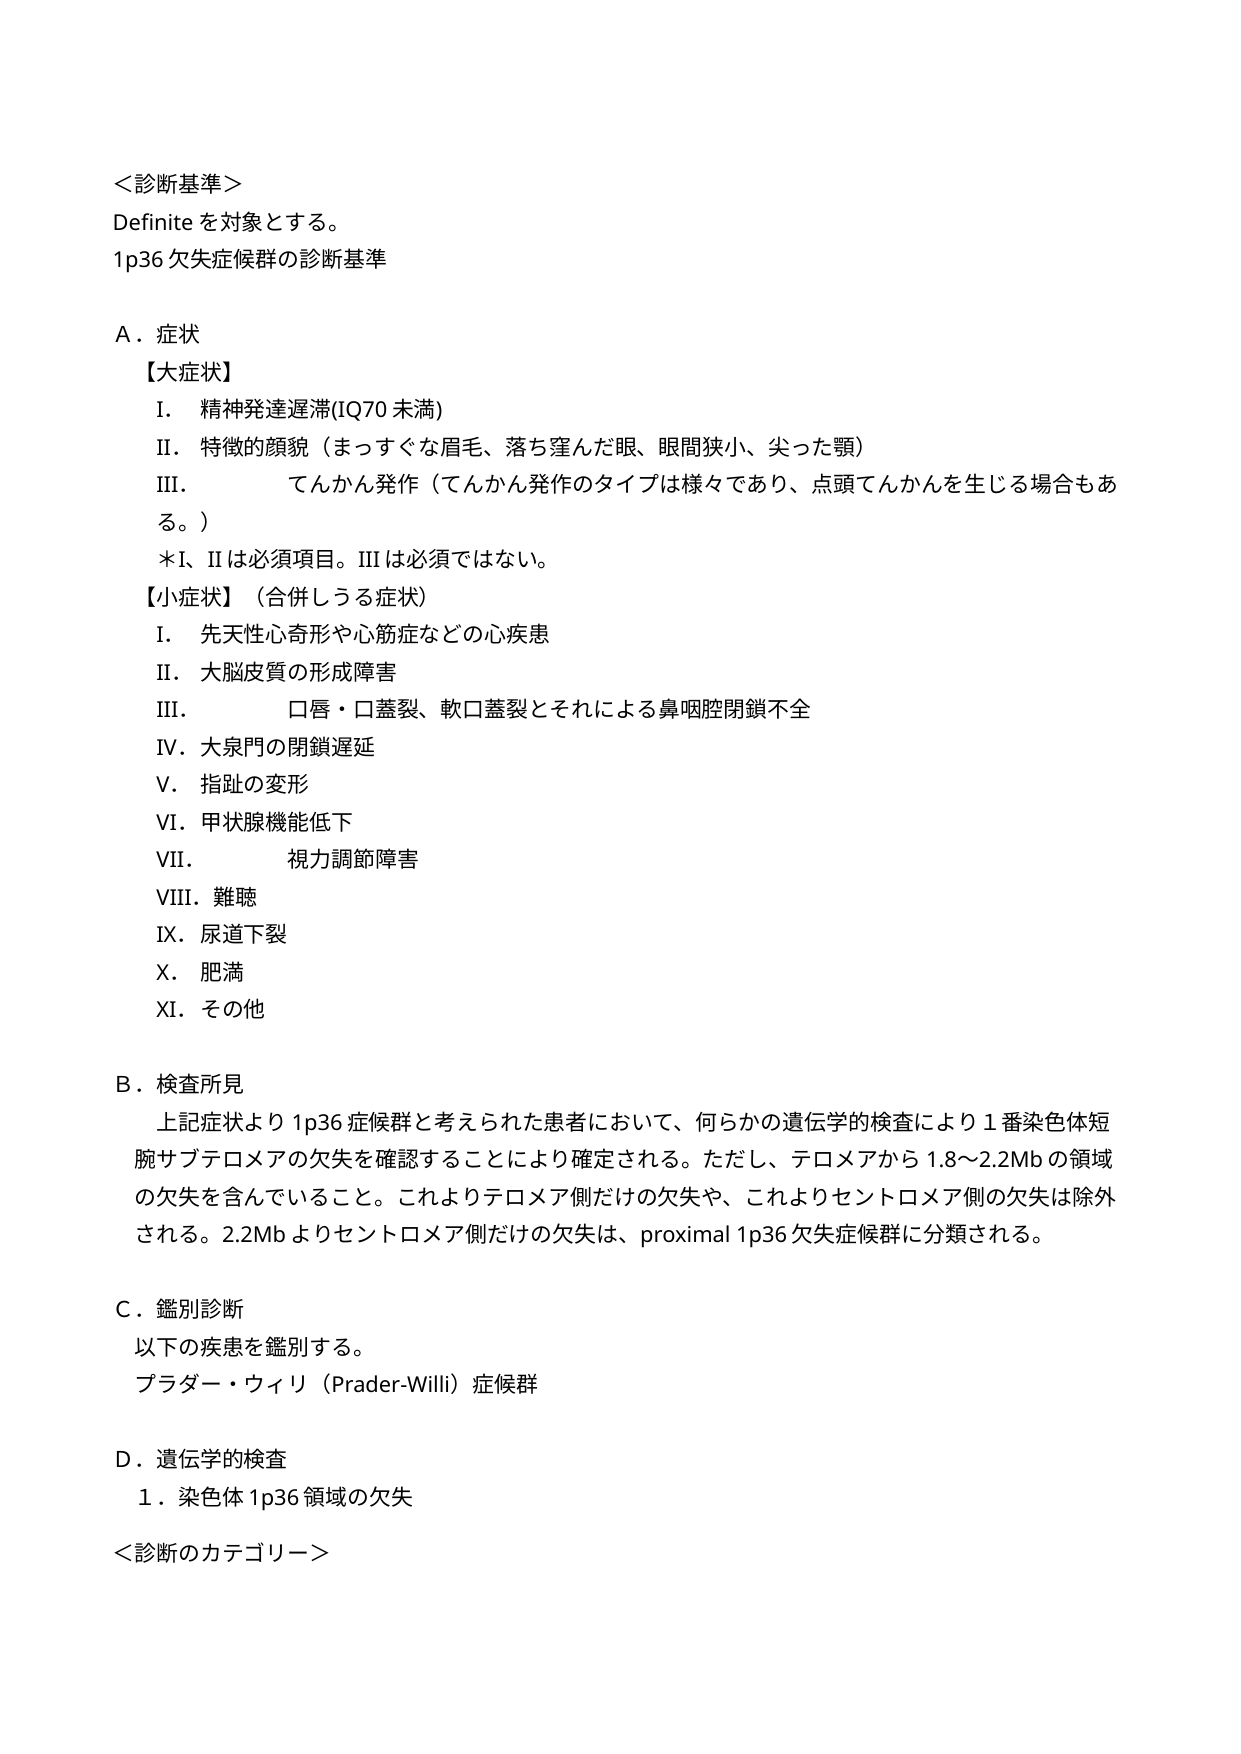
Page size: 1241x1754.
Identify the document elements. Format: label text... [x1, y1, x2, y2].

text 【大症状】 [134, 352, 1128, 389]
text Ｂ．検査所見 [112, 1064, 1128, 1102]
text Ｃ．鑑別診断 [112, 1289, 1128, 1327]
text IX． 尿道下裂 [156, 914, 1128, 952]
text プラダー・ウィリ（Prader-Willi）症候群 [134, 1364, 1128, 1402]
text Definiteを対象とする。 [112, 202, 1128, 239]
text VII． 視力調節障害 [156, 839, 1128, 877]
text II． 大脳皮質の形成障害 [156, 652, 1128, 689]
text 1p36欠失症候群の診断基準 [112, 239, 1128, 277]
text III． てんかん発作（てんかん発作のタイプは様々であり、点頭てんかんを生じる場合もある。） [156, 464, 1128, 539]
text ＊I、IIは必須項目。IIIは必須ではない。 [156, 539, 1128, 577]
text VI． 甲状腺機能低下 [156, 802, 1128, 839]
text XI． その他 [156, 989, 1128, 1027]
text I． 先天性心奇形や心筋症などの心疾患 [156, 614, 1128, 652]
text 以下の疾患を鑑別する。 [134, 1327, 1128, 1364]
text X． 肥満 [156, 952, 1128, 989]
text Ａ．症状 [112, 314, 1128, 352]
text IV． 大泉門の閉鎖遅延 [156, 727, 1128, 764]
text 上記症状より1p36症候群と考えられた患者において、何らかの遺伝学的検査により１番染色体短腕サブテロメアの欠失を確認することにより確定される。ただし、テロメアから1.8～2.2Mbの領域の欠失を含んでいること。これよりテロメア側だけの欠失や、これよりセントロメア側の欠失は除外される。2.2Mbよりセントロメア側だけの欠失は、proximal 1p36欠失症候群に分類される。 [134, 1102, 1128, 1252]
text II． 特徴的顔貌（まっすぐな眉毛、落ち窪んだ眼、眼間狭小、尖った顎） [156, 427, 1128, 464]
text ＜診断のカテゴリー＞ [112, 1533, 1128, 1571]
text VIII．難聴 [156, 877, 1128, 914]
text Ｄ．遺伝学的検査 [112, 1439, 1128, 1477]
text V． 指趾の変形 [156, 764, 1128, 802]
text III． 口唇・口蓋裂、軟口蓋裂とそれによる鼻咽腔閉鎖不全 [156, 689, 1128, 727]
text １．染色体1p36領域の欠失 [112, 1477, 1128, 1514]
text ＜診断基準＞ [112, 164, 1128, 202]
text I． 精神発達遅滞(IQ70未満) [156, 389, 1128, 427]
text 【小症状】（合併しうる症状） [134, 577, 1128, 614]
